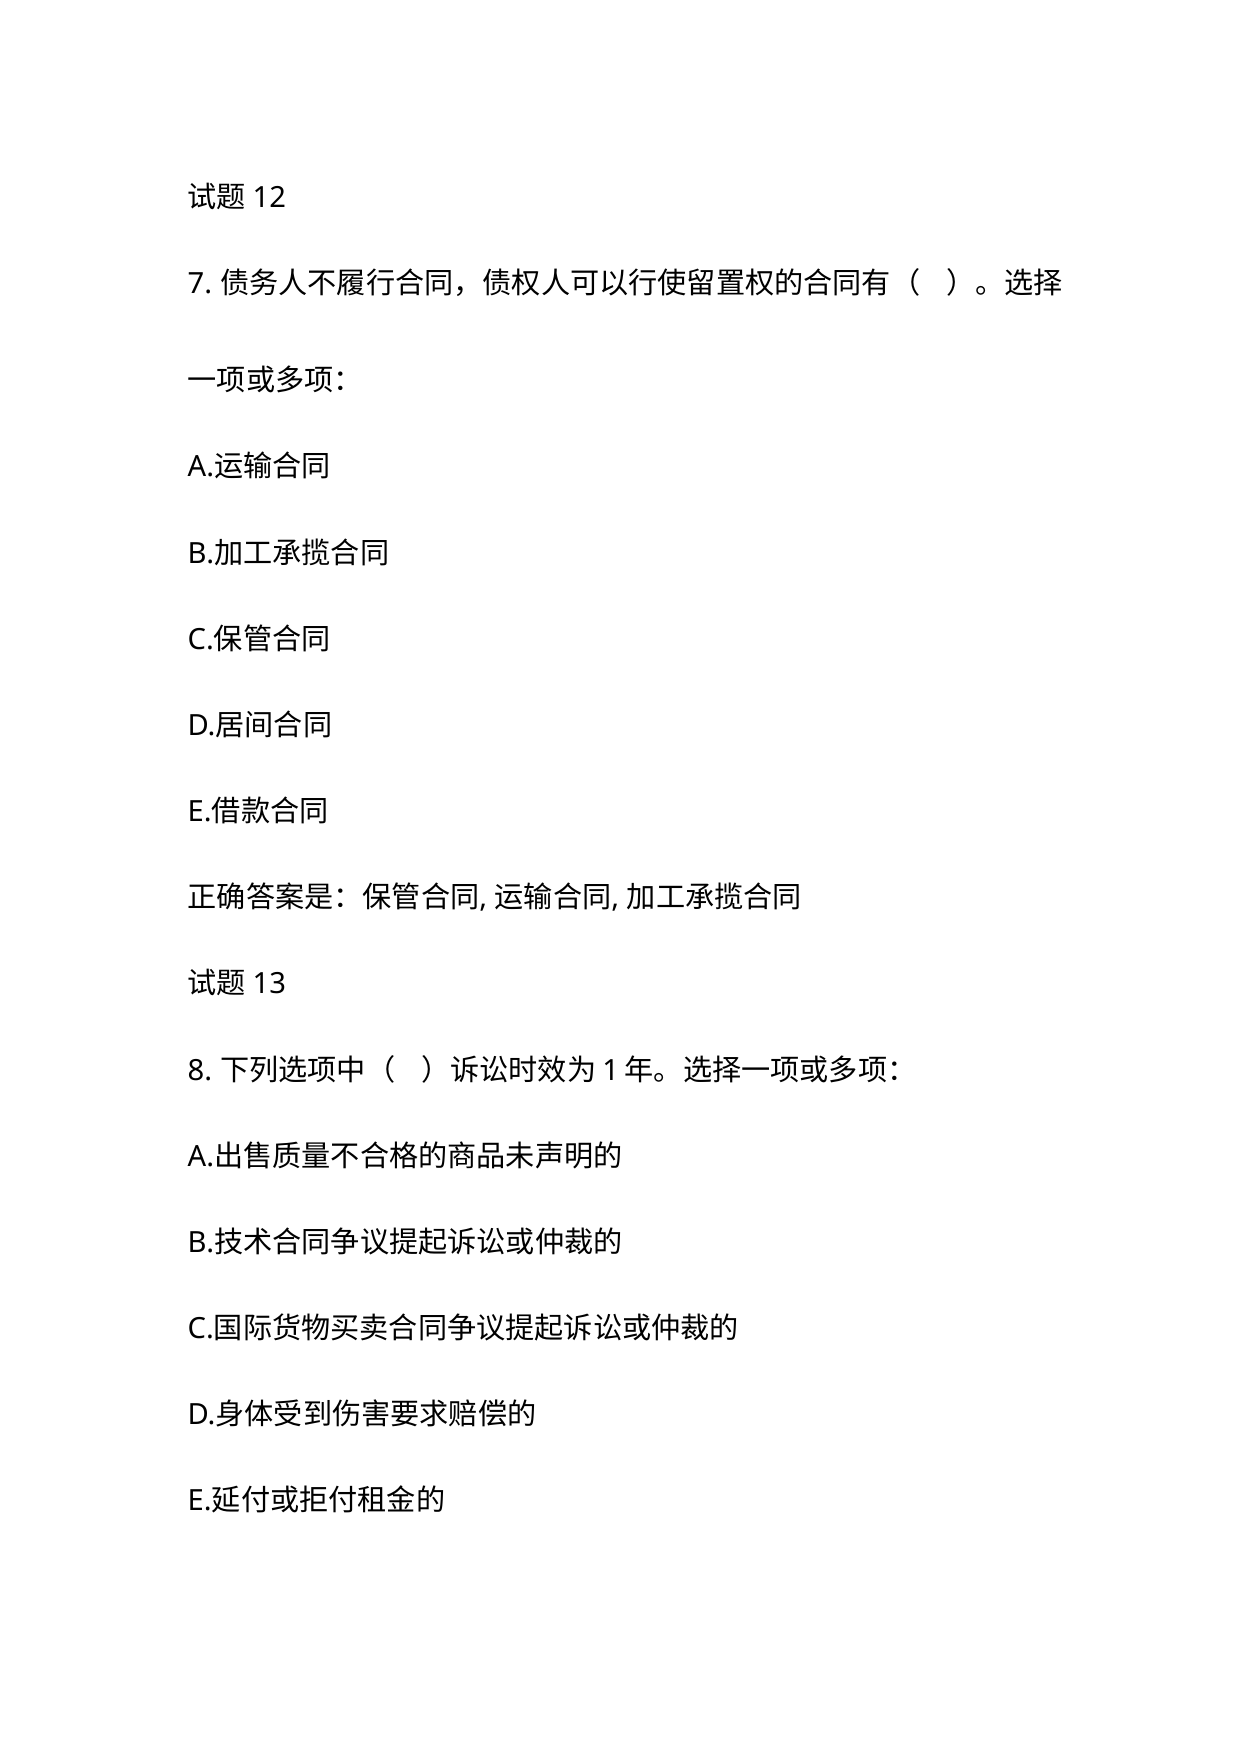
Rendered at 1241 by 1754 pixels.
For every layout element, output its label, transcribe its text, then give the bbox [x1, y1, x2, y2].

list 债务人不履行合同，债权人可以行使留置权的合同有（ ）。选择一项或多项： [187, 248, 1085, 411]
text E.借款合同 [187, 776, 1085, 841]
text D.身体受到伤害要求赔偿的 [187, 1379, 1085, 1444]
text A.运输合同 [187, 432, 1085, 497]
text B.技术合同争议提起诉讼或仲裁的 [187, 1207, 1085, 1272]
text 试题 12 [187, 162, 1085, 227]
list 下列选项中（ ）诉讼时效为1年。选择一项或多项： [187, 1035, 1085, 1100]
text E.延付或拒付租金的 [187, 1466, 1085, 1531]
text A.出售质量不合格的商品未声明的 [187, 1121, 1085, 1186]
text B.加工承揽合同 [187, 518, 1085, 583]
text 试题 13 [187, 949, 1085, 1014]
text C.保管合同 [187, 604, 1085, 669]
text C.国际货物买卖合同争议提起诉讼或仲裁的 [187, 1293, 1085, 1358]
text 正确答案是：保管合同, 运输合同, 加工承揽合同 [187, 862, 1085, 927]
text D.居间合同 [187, 690, 1085, 755]
